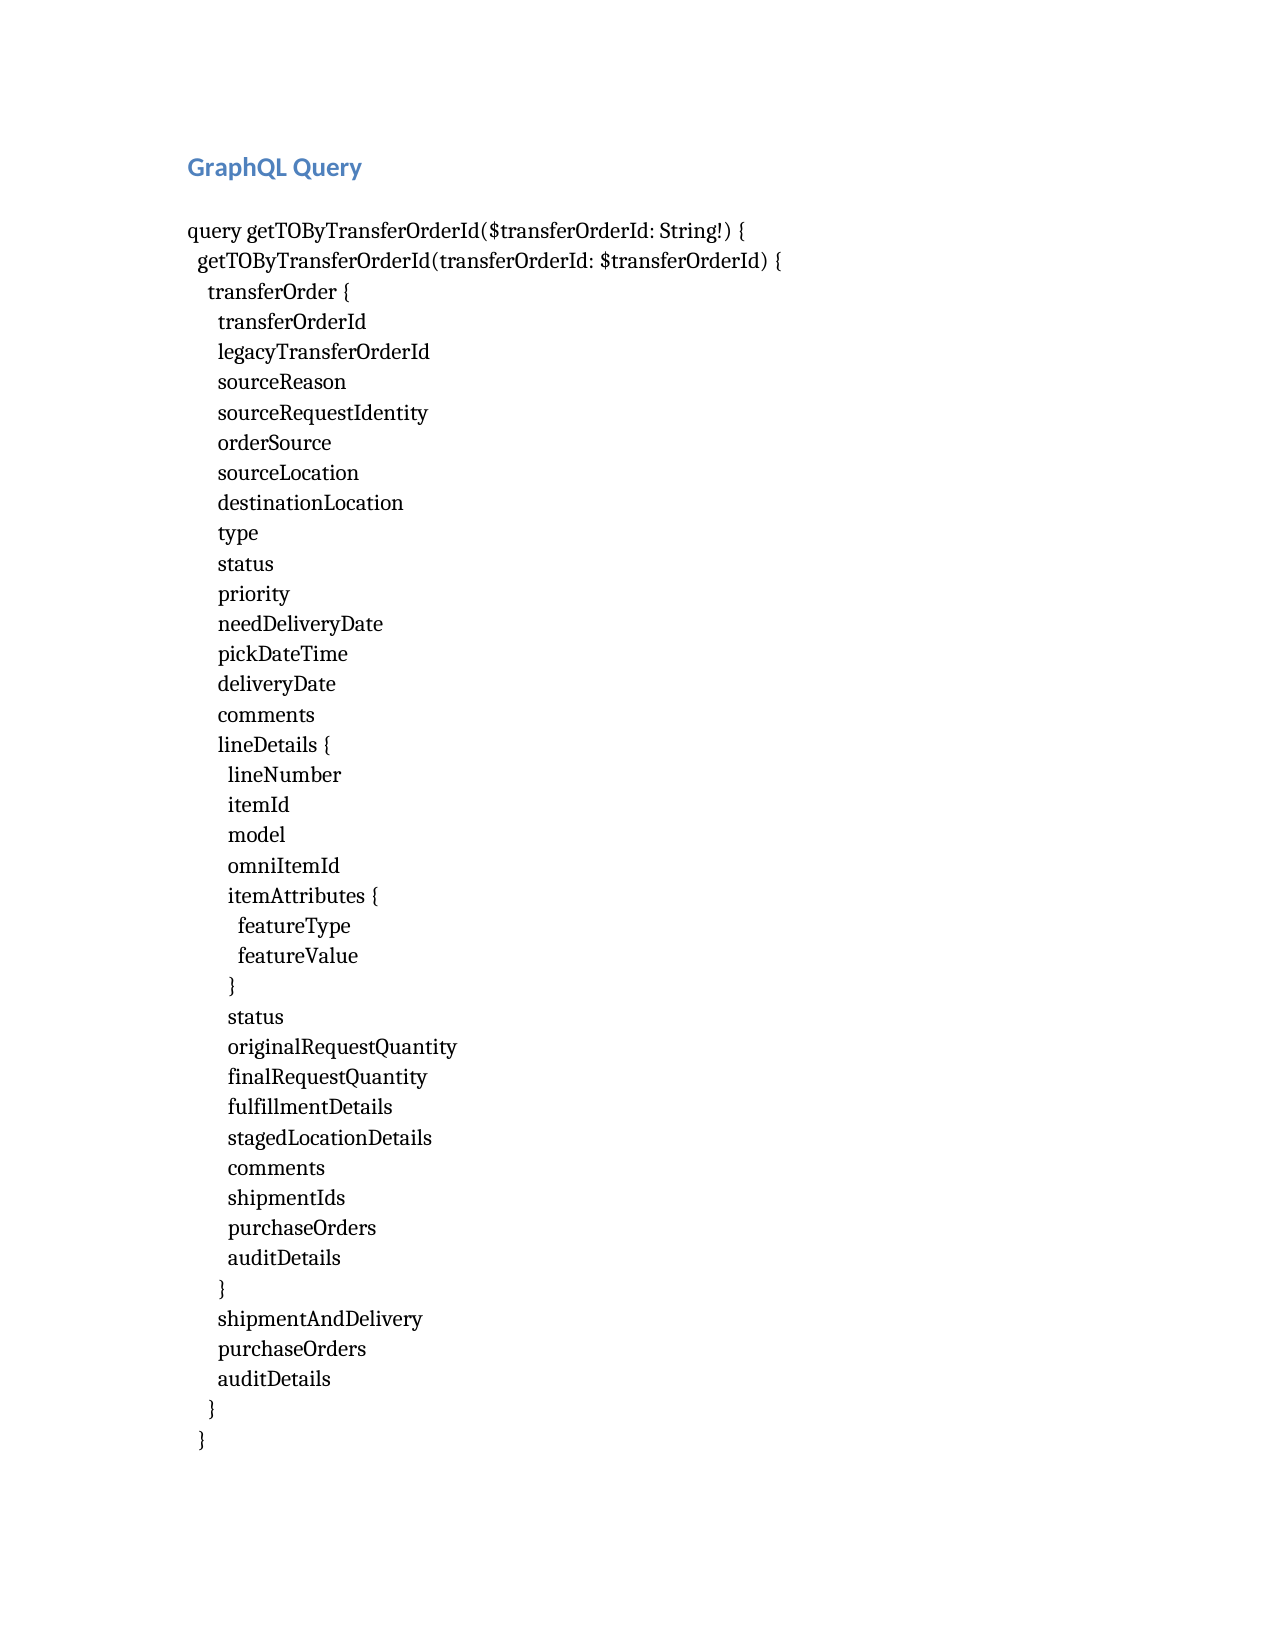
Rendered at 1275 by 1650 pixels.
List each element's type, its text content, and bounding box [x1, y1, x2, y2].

subtitle GraphQL Query [187, 150, 1087, 183]
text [187, 188, 1087, 1453]
